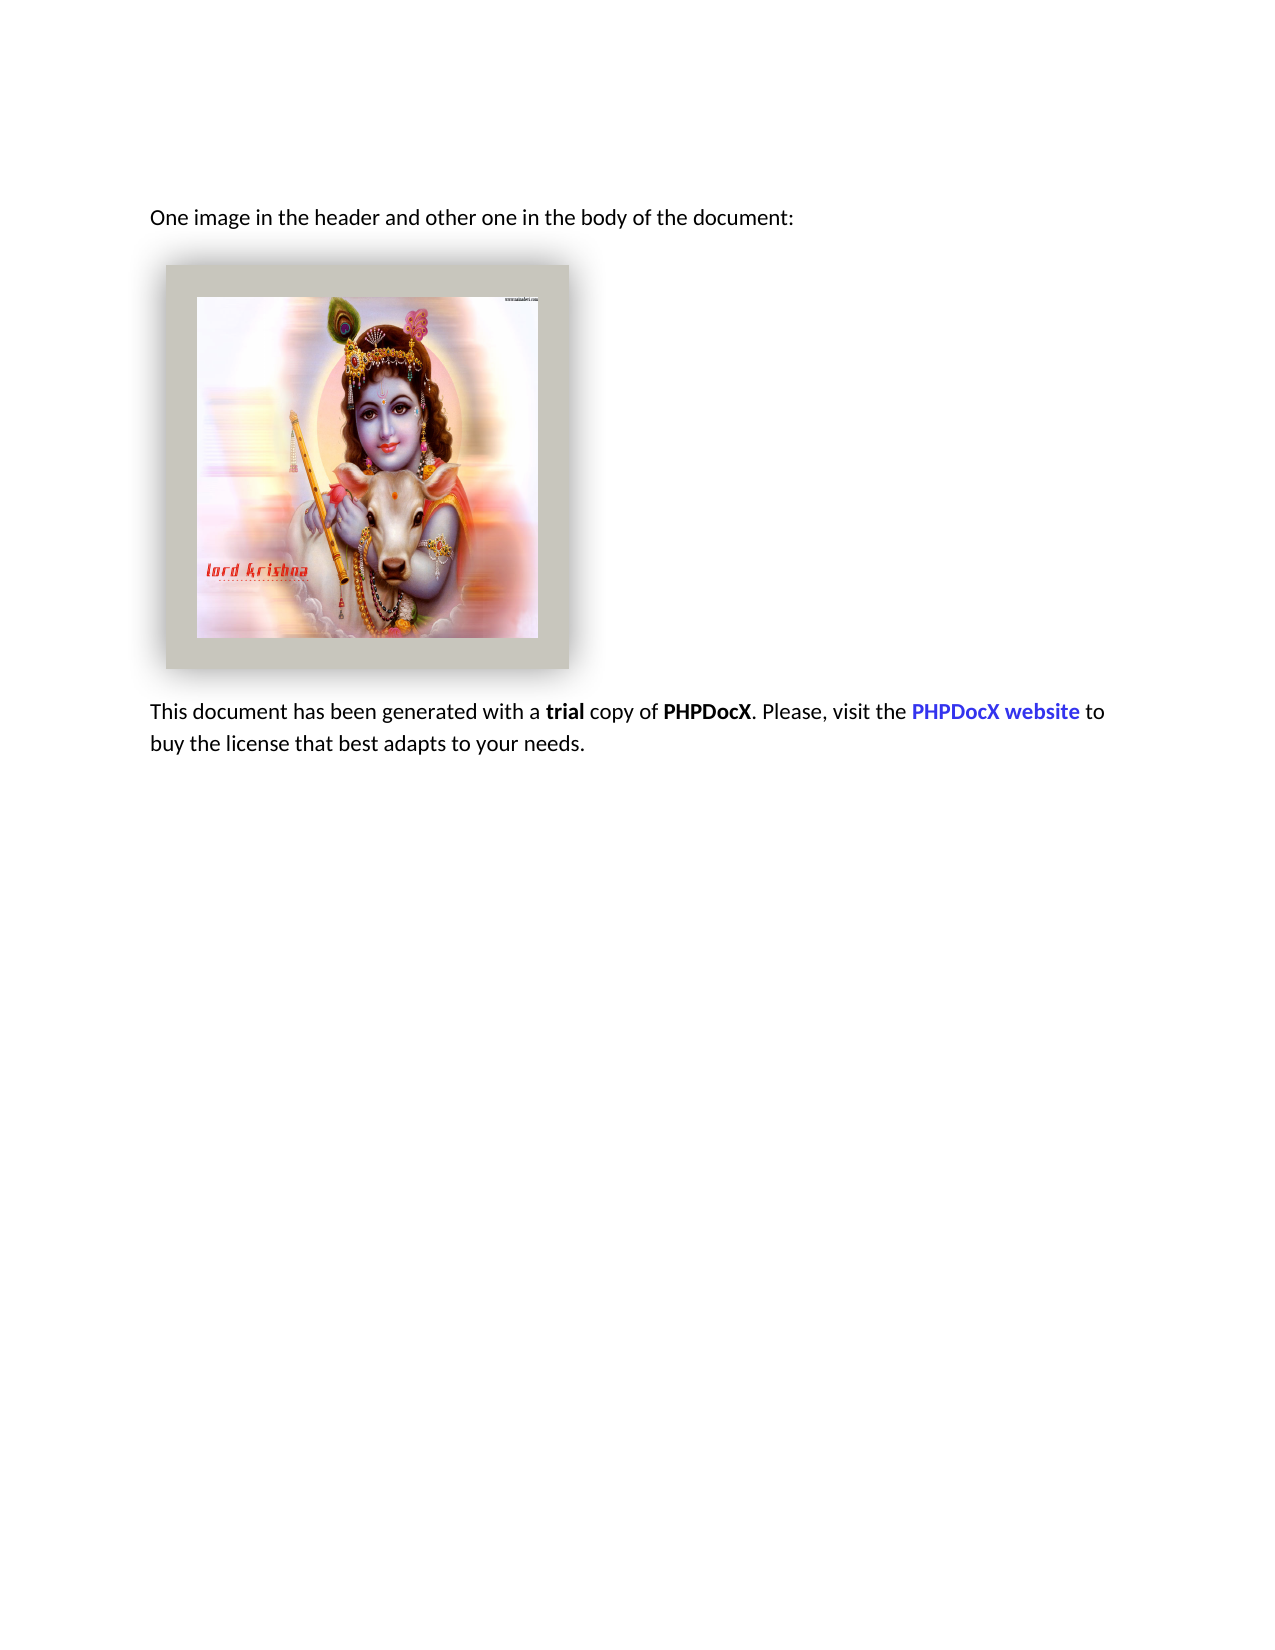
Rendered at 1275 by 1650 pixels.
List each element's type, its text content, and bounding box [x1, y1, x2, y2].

picture [197, 297, 538, 638]
text This document has been generated with a trial copy of PHPDocX. Please, visit the PHPDocX website to buy the license that best adapts to your needs. [150, 697, 1125, 757]
text One image in the header and other one in the body of the document: [150, 203, 1125, 231]
